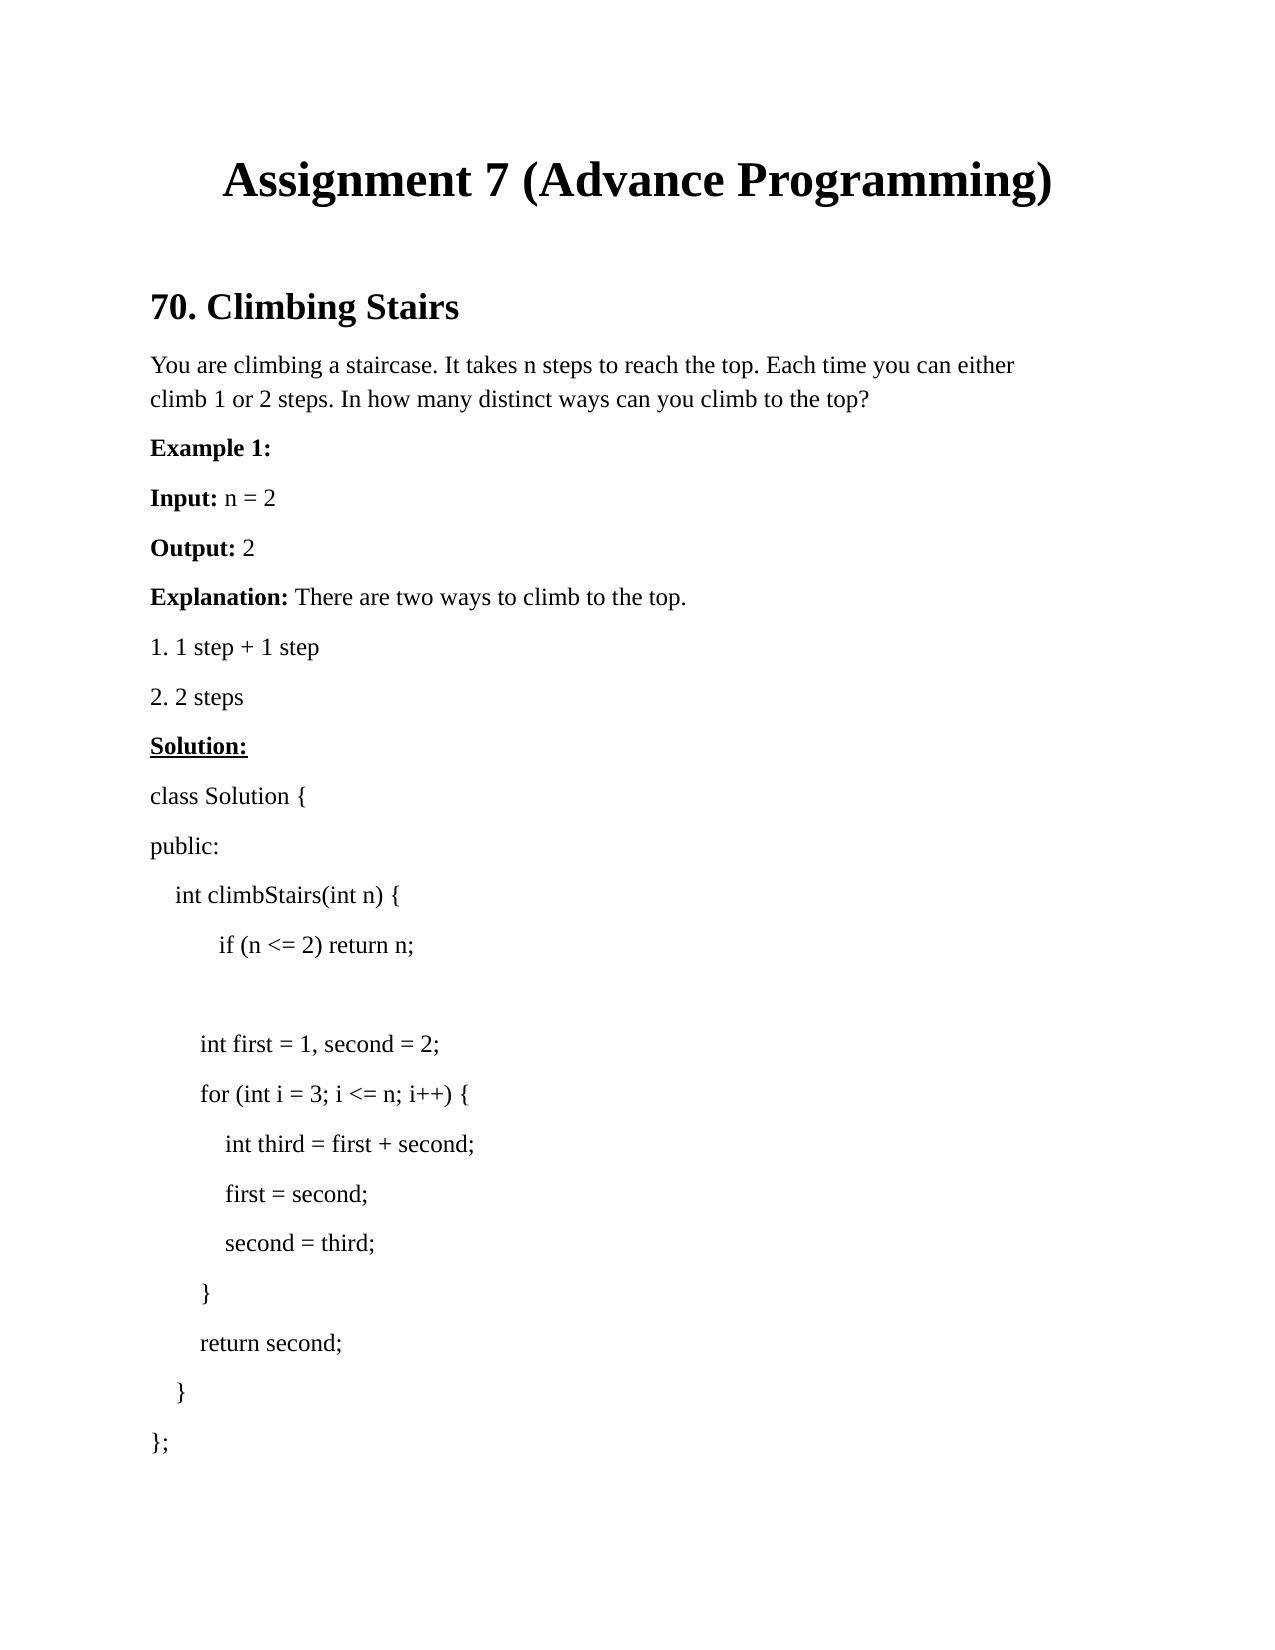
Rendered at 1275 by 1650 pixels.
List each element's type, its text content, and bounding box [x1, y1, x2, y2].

text class Solution { [150, 781, 1125, 810]
text int first = 1, second = 2; [150, 1029, 1125, 1058]
text } [150, 1278, 1125, 1307]
text Explanation: There are two ways to climb to the top. [150, 582, 1125, 611]
text int climbStairs(int n) { [150, 881, 1125, 909]
text for (int i = 3; i <= n; i++) { [150, 1079, 1125, 1108]
text second = third; [150, 1228, 1125, 1257]
text first = second; [150, 1179, 1125, 1207]
text if (n <= 2) return n; [150, 930, 1125, 959]
text return second; [150, 1328, 1125, 1356]
text 2. 2 steps [150, 682, 1125, 711]
text Output: 2 [150, 533, 1125, 561]
text Solution: [150, 731, 1125, 760]
text You are climbing a staircase. It takes n steps to reach the top. Each time you can either climb 1 or 2 steps. In how many distinct ways can you climb to the top? [150, 351, 1125, 412]
text }; [150, 1427, 1125, 1456]
text Input: n = 2 [150, 483, 1125, 512]
text 1. 1 step + 1 step [150, 632, 1125, 661]
text int third = first + second; [150, 1129, 1125, 1158]
text public: [150, 831, 1125, 859]
text } [150, 1377, 1125, 1406]
text Example 1: [150, 433, 1125, 462]
text Assignment 7 (Advance Programming) [150, 150, 1125, 207]
text 70. Climbing Stairs [150, 284, 1125, 327]
